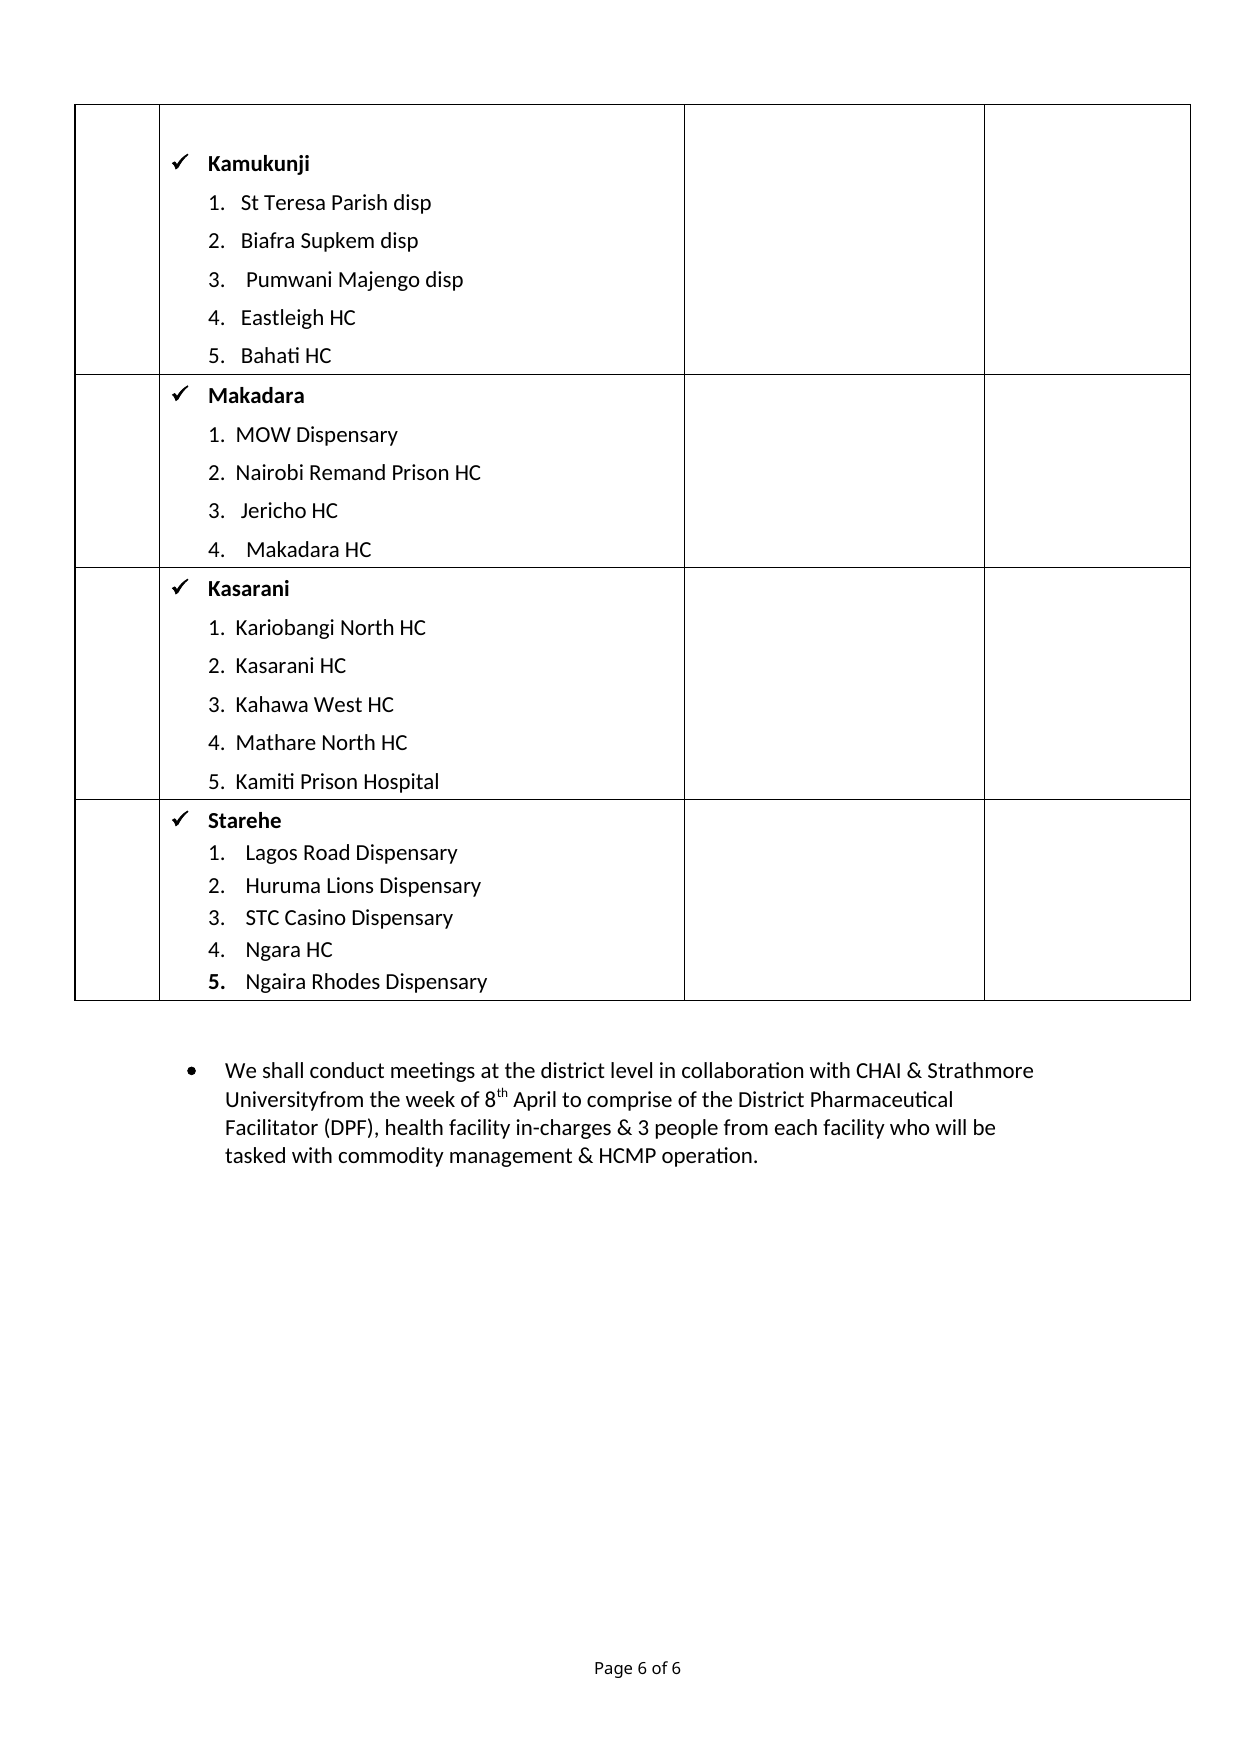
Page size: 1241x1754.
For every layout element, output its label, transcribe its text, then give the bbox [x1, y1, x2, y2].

table_cell [685, 568, 984, 799]
table_cell Kasarani 1. Kariobangi North HC 2. Kasarani HC 3. Kahawa West HC 4. Mathare North HC 5. Kamiti Prison Hospital [160, 568, 684, 799]
list We shall conduct meetings at the district level in collaboration with CHAI & Strathmore Universityfrom the week of 8th April to comprise of the District Pharmaceutical Facilitator (DPF), health facility in-charges & 3 people from each facility who will be tasked with commodity management & HCMP operation. [187, 1057, 1053, 1169]
table_cell Starehe Lagos Road Dispensary Huruma Lions Dispensary STC Casino Dispensary Ngara HC Ngaira Rhodes Dispensary [160, 800, 684, 999]
table_cell [76, 800, 159, 999]
table_cell [985, 105, 1190, 374]
table_cell [76, 105, 159, 374]
table_cell [685, 800, 984, 999]
table_cell [76, 568, 159, 799]
table_cell Kamukunji 1. St Teresa Parish disp 2. Biafra Supkem disp 3. Pumwani Majengo disp 4. Eastleigh HC 5. Bahati HC [160, 105, 684, 374]
table_cell [985, 800, 1190, 999]
table_cell [985, 375, 1190, 567]
table_cell [685, 375, 984, 567]
table_cell Makadara 1. MOW Dispensary 2. Nairobi Remand Prison HC 3. Jericho HC 4. Makadara HC [160, 375, 684, 567]
table_cell [76, 375, 159, 567]
table_cell [985, 568, 1190, 799]
table_cell [685, 105, 984, 374]
